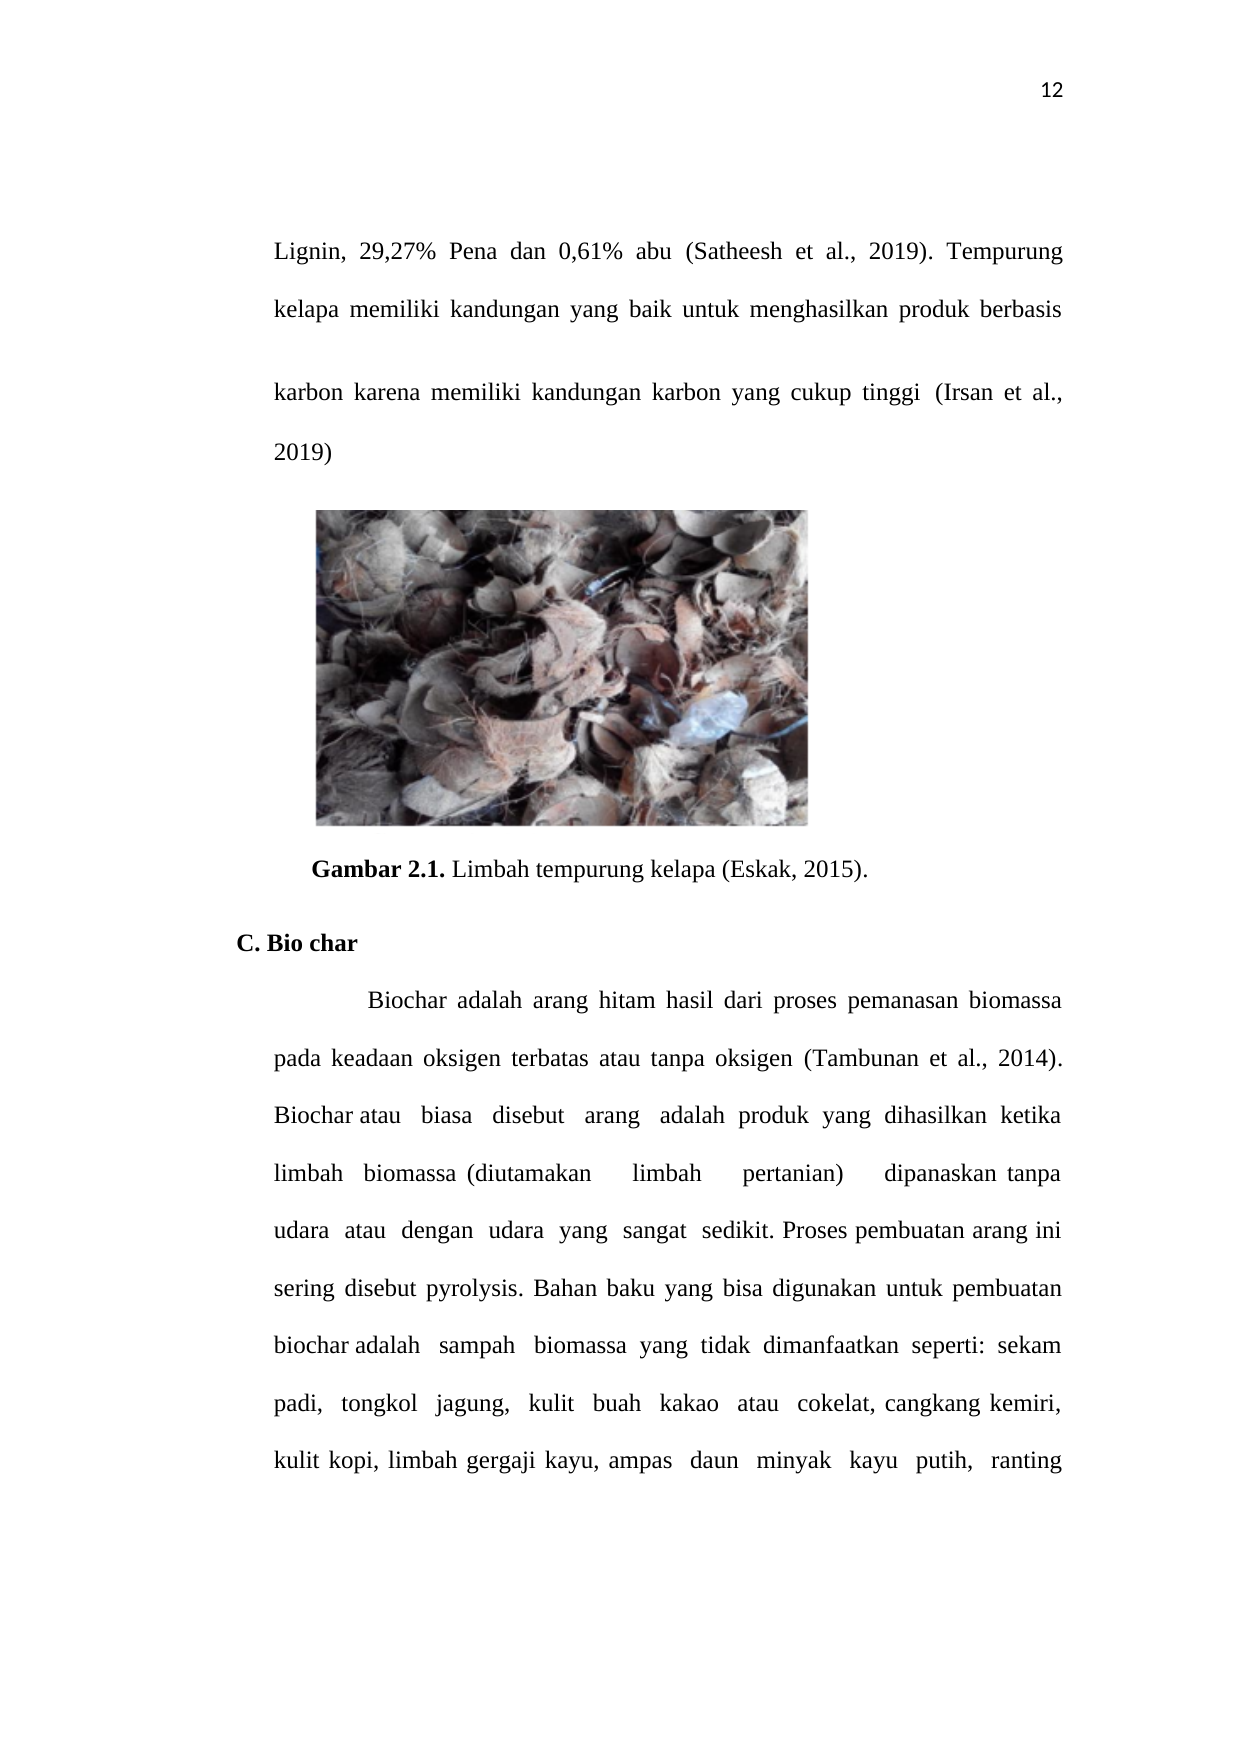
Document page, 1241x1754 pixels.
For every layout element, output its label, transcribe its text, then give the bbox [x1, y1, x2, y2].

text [274, 236, 1063, 466]
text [274, 985, 1063, 1474]
picture [311, 510, 818, 834]
text Gambar 2.1. Limbah tempurung kelapa (Eskak, 2015). [274, 854, 1063, 882]
subtitle C. Bio char [236, 928, 1063, 957]
